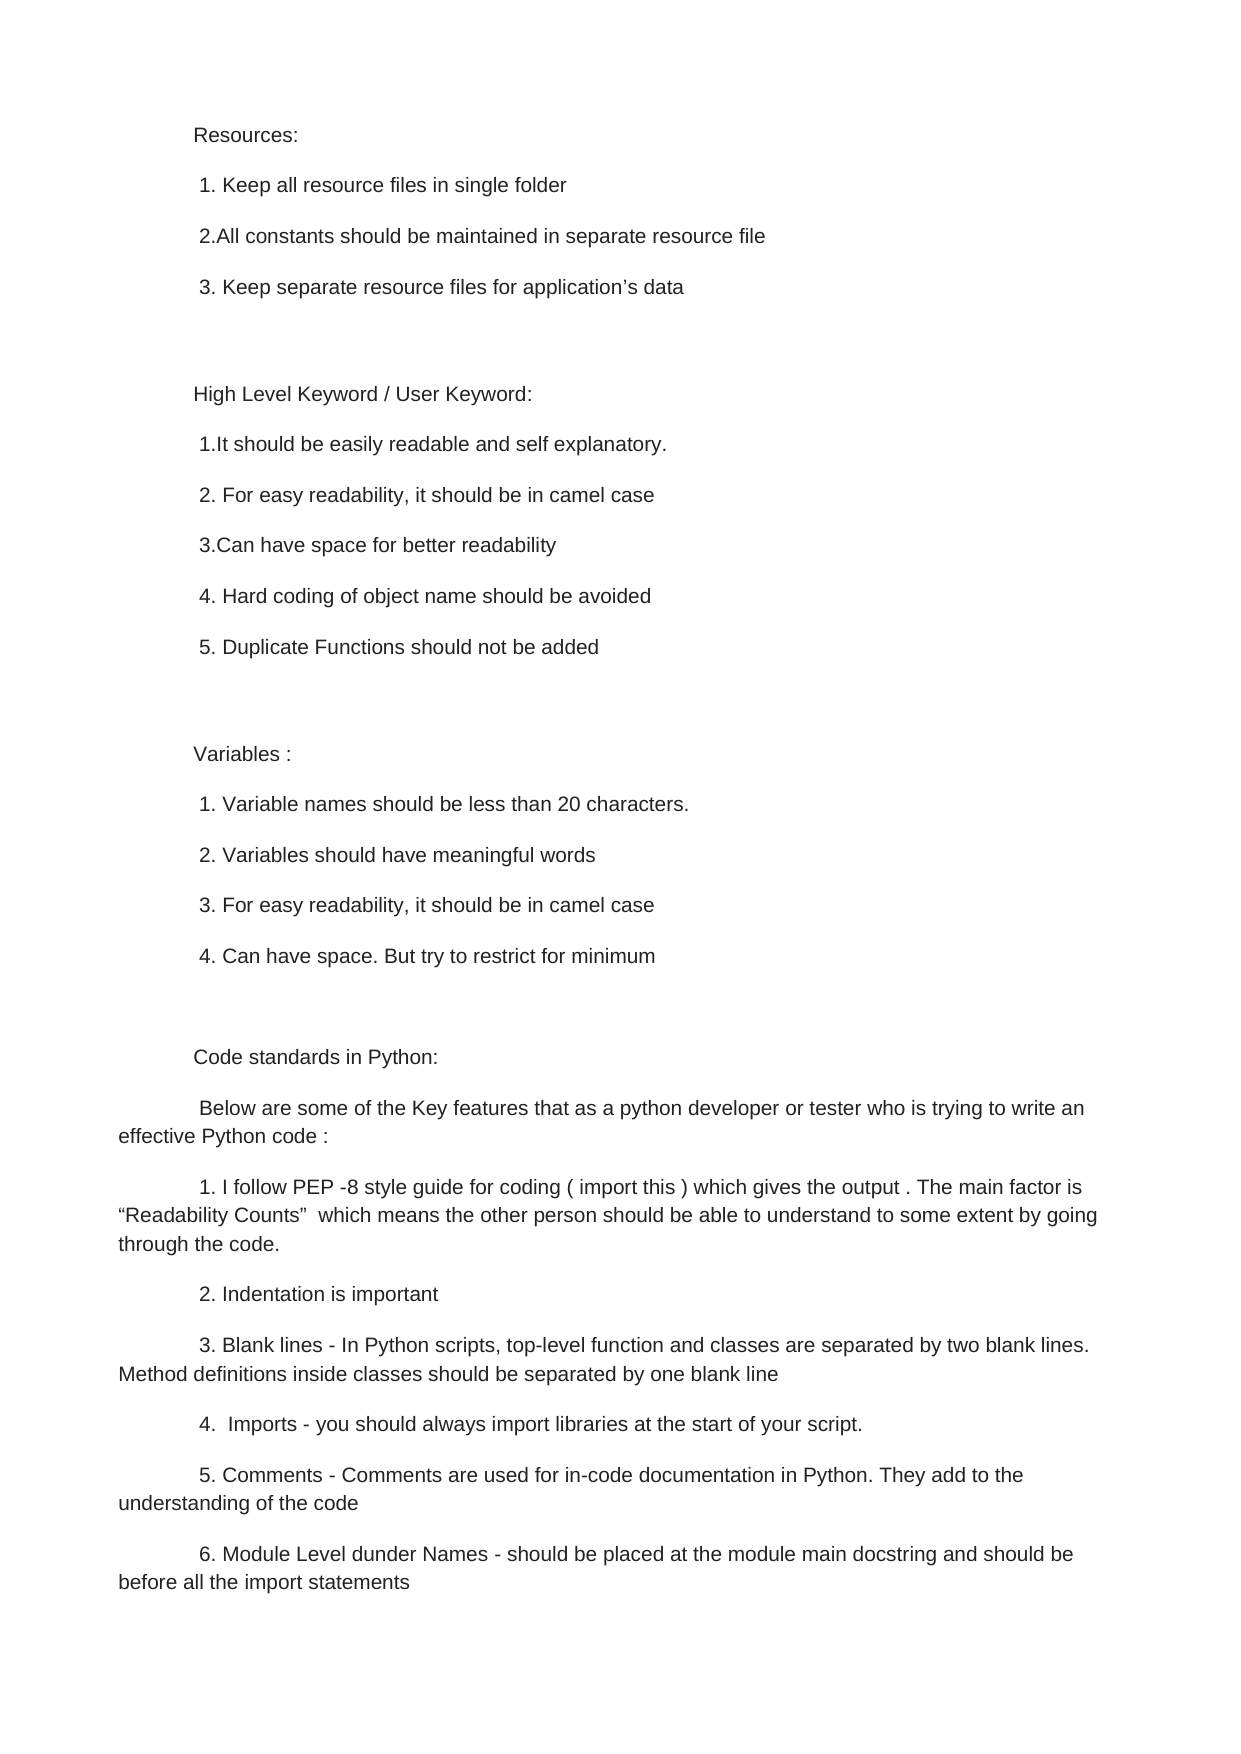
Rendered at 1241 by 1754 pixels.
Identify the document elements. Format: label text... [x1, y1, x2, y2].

text 2. Indentation is important [118, 1278, 1122, 1306]
text Resources: [118, 118, 1122, 147]
text 5. Duplicate Functions should not be added [118, 630, 1122, 658]
text 4. Imports - you should always import libraries at the start of your script. [118, 1407, 1122, 1436]
text 1. Keep all resource files in single folder [118, 169, 1122, 197]
text Code standards in Python: [118, 1041, 1122, 1069]
text Variables : [118, 737, 1122, 765]
text 6. Module Level dunder Names - should be placed at the module main docstring and should be before all the import statements [118, 1537, 1122, 1594]
text 3. For easy readability, it should be in camel case [118, 889, 1122, 917]
text 2. For easy readability, it should be in camel case [118, 478, 1122, 507]
text 3. Blank lines - In Python scripts, top-level function and classes are separated by two blank lines. Method definitions inside classes should be separated by one blank line [118, 1328, 1122, 1385]
text 2.All constants should be maintained in separate resource file [118, 219, 1122, 248]
text 3. Keep separate resource files for application’s data [118, 270, 1122, 298]
text 3.Can have space for better readability [118, 529, 1122, 557]
text 2. Variables should have meaningful words [118, 838, 1122, 867]
text 1. I follow PEP -8 style guide for coding ( import this ) which gives the output . The main factor is “Readability Counts” which means the other person should be able to understand to some extent by going through the code. [118, 1170, 1122, 1256]
text 5. Comments - Comments are used for in-code documentation in Python. They add to the understanding of the code [118, 1458, 1122, 1515]
text High Level Keyword / User Keyword: [118, 377, 1122, 405]
text 4. Can have space. But try to restrict for minimum [118, 939, 1122, 968]
text 1.It should be easily readable and self explanatory. [118, 427, 1122, 456]
text 4. Hard coding of object name should be avoided [118, 579, 1122, 608]
text Below are some of the Key features that as a python developer or tester who is trying to write an effective Python code : [118, 1091, 1122, 1148]
text 1. Variable names should be less than 20 characters. [118, 787, 1122, 816]
